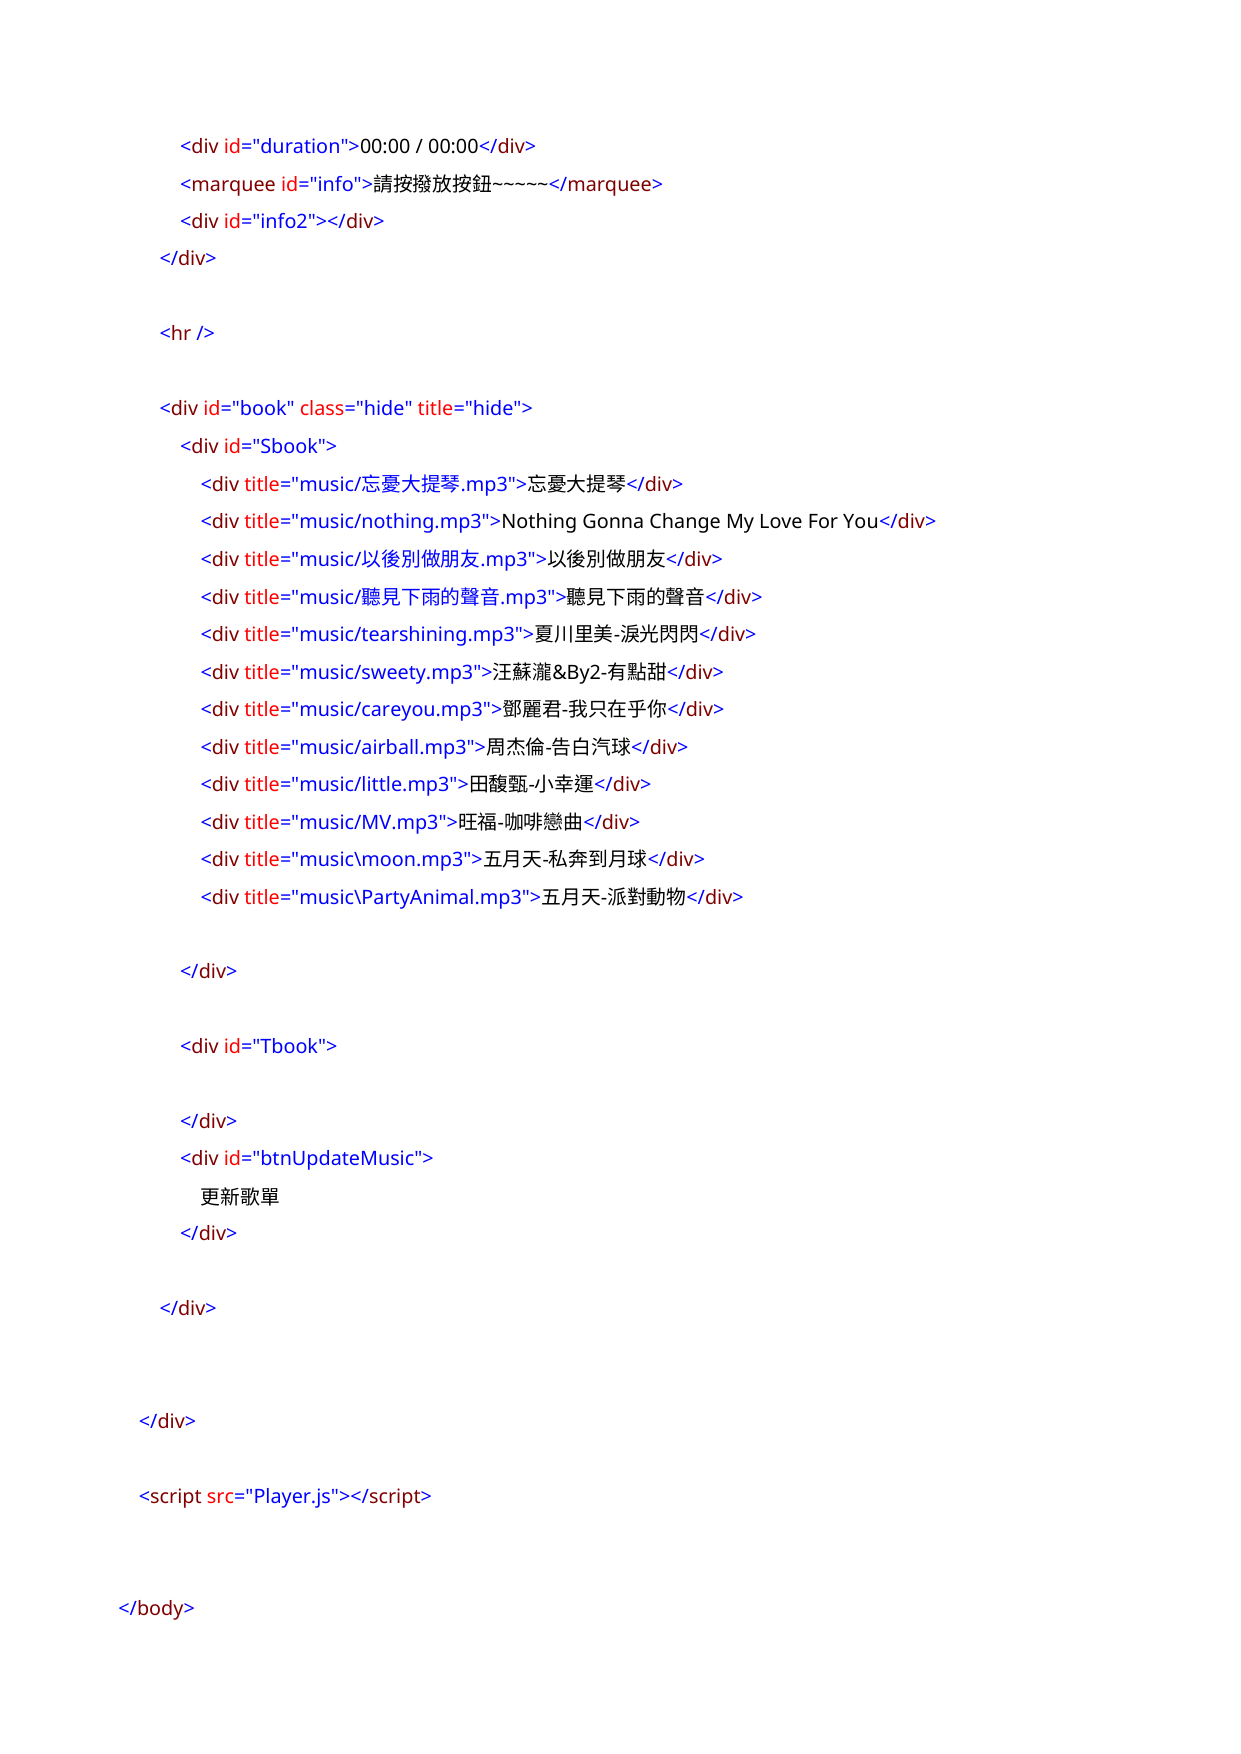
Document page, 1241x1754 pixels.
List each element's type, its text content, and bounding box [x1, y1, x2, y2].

text <div id="info2"></div> [118, 202, 1122, 239]
text <div title="music/nothing.mp3">Nothing Gonna Change My Love For You</div> [118, 502, 1122, 539]
text <div title="music/忘憂大提琴.mp3">忘憂大提琴</div> [118, 464, 1122, 502]
text <div title="music/sweety.mp3">汪蘇瀧&By2-有點甜</div> [118, 652, 1122, 689]
text <div id="Sbook"> [118, 427, 1122, 464]
text <div title="music/airball.mp3">周杰倫-告白汽球</div> [118, 727, 1122, 764]
text <div title="music/tearshining.mp3">夏川里美-淚光閃閃</div> [118, 614, 1122, 652]
text </div> [118, 1214, 1122, 1252]
text <div title="music\PartyAnimal.mp3">五月天-派對動物</div> [118, 877, 1122, 914]
text </body> [118, 1589, 1122, 1627]
text <div title="music/careyou.mp3">鄧麗君-我只在乎你</div> [118, 689, 1122, 727]
text <div id="btnUpdateMusic"> [118, 1139, 1122, 1177]
text </div> [118, 1102, 1122, 1139]
text 更新歌單 [118, 1177, 1122, 1214]
text </div> [118, 952, 1122, 989]
text <div title="music/以後別做朋友.mp3">以後別做朋友</div> [118, 539, 1122, 577]
text <div id="Tbook"> [118, 1027, 1122, 1064]
text <div title="music/聽見下雨的聲音.mp3">聽見下雨的聲音</div> [118, 577, 1122, 614]
text <div id="book" class="hide" title="hide"> [118, 389, 1122, 427]
text </div> [118, 239, 1122, 277]
text <div title="music/MV.mp3">旺福-咖啡戀曲</div> [118, 802, 1122, 839]
text <div title="music/little.mp3">田馥甄-小幸運</div> [118, 764, 1122, 802]
text <div id="duration">00:00 / 00:00</div> [118, 127, 1122, 164]
text <hr /> [118, 314, 1122, 352]
text <div title="music\moon.mp3">五月天-私奔到月球</div> [118, 839, 1122, 877]
text <marquee id="info">請按撥放按鈕~~~~~</marquee> [118, 164, 1122, 202]
text </div> [118, 1402, 1122, 1439]
text <script src="Player.js"></script> [118, 1477, 1122, 1514]
text </div> [118, 1289, 1122, 1327]
